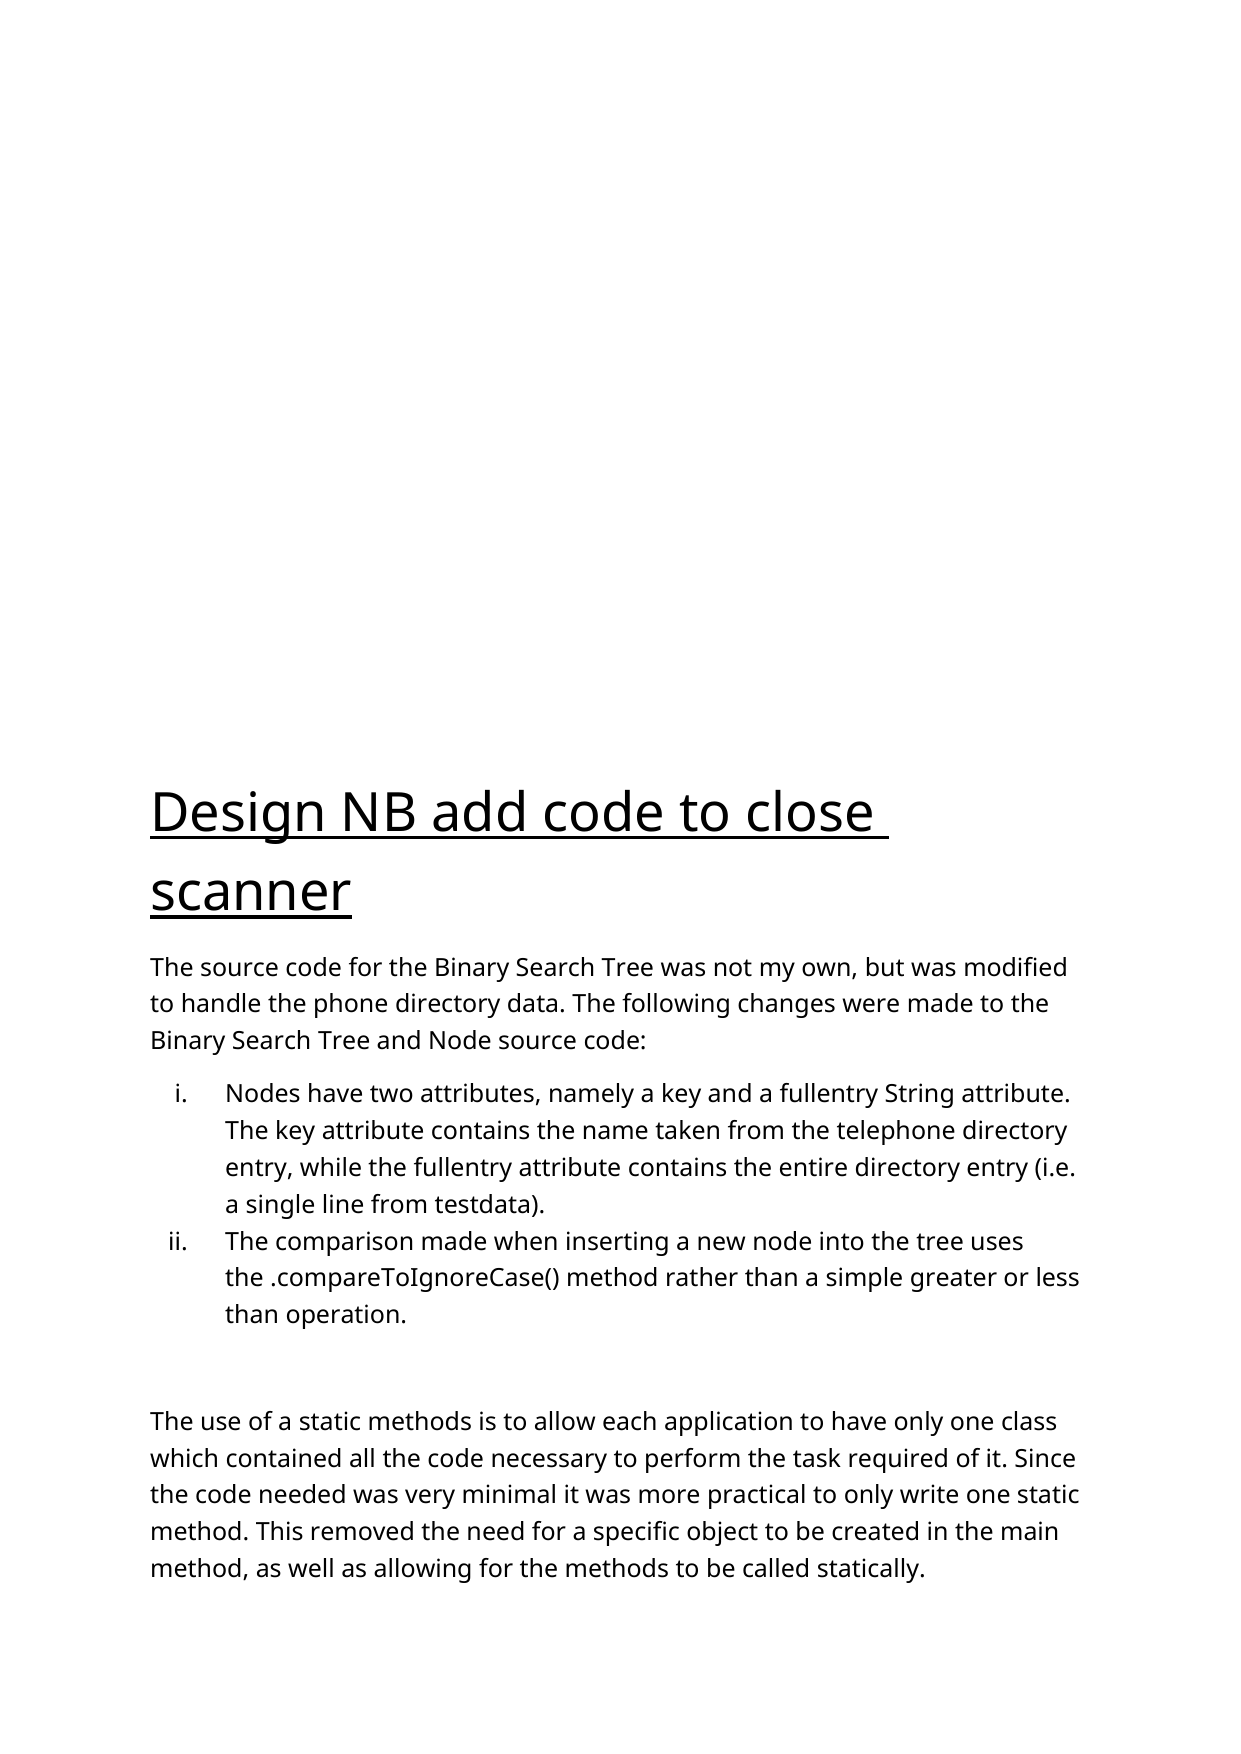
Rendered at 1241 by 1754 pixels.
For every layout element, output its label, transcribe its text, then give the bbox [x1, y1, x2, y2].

list The comparison made when inserting a new node into the tree uses the .compareToIgnoreCase() method rather than a simple greater or less than operation. [187, 1223, 1090, 1331]
text The source code for the Binary Search Tree was not my own, but was modified to handle the phone directory data. The following changes were made to the Binary Search Tree and Node source code: [150, 949, 1090, 1057]
text The use of a static methods is to allow each application to have only one class which contained all the code necessary to perform the task required of it. Since the code needed was very minimal it was more practical to only write one static method. This removed the need for a specific object to be created in the main method, as well as allowing for the methods to be called statically. [150, 1404, 1090, 1585]
list Nodes have two attributes, namely a key and a fullentry String attribute. The key attribute contains the name taken from the telephone directory entry, while the fullentry attribute contains the entire directory entry (i.e. a single line from testdata). [187, 1076, 1090, 1221]
text Design NB add code to close scanner [150, 773, 1090, 927]
